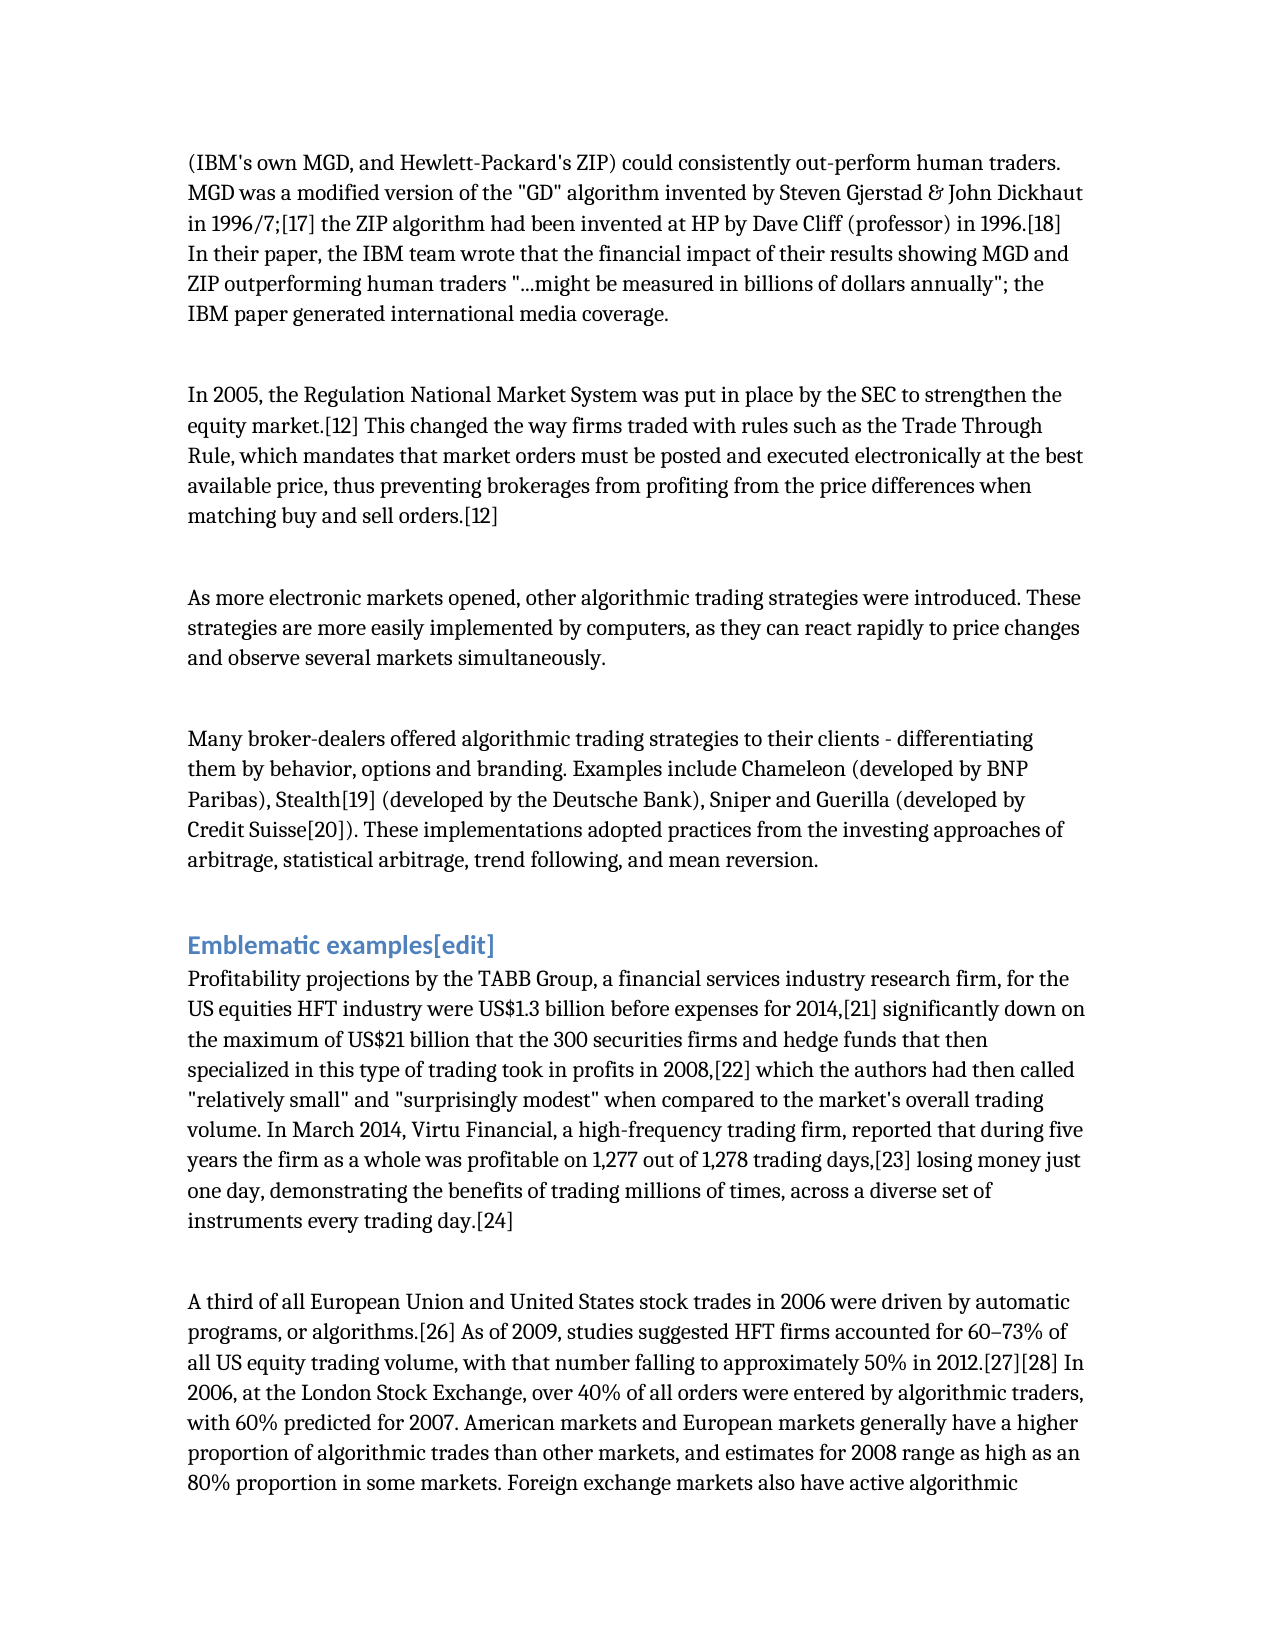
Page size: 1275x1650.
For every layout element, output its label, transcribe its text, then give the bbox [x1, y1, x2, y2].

text Profitability projections by the TABB Group, a financial services industry research firm, for the US equities HFT industry were US$1.3 billion before expenses for 2014,[21] significantly down on the maximum of US$21 billion that the 300 securities firms and hedge funds that then specialized in this type of trading took in profits in 2008,[22] which the authors had then called "relatively small" and "surprisingly modest" when compared to the market's overall trading volume. In March 2014, Virtu Financial, a high-frequency trading firm, reported that during five years the firm as a whole was profitable on 1,277 out of 1,278 trading days,[23] losing money just one day, demonstrating the benefits of trading millions of times, across a diverse set of instruments every trading day.[24] [187, 966, 1087, 1264]
text In 2005, the Regulation National Market System was put in place by the SEC to strengthen the equity market.[12] This changed the way firms traded with rules such as the Trade Through Rule, which mandates that market orders must be posted and executed electronically at the best available price, thus preventing brokerages from profiting from the price differences when matching buy and sell orders.[12] [187, 382, 1087, 560]
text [187, 150, 1087, 358]
text As more electronic markets opened, other algorithmic trading strategies were introduced. These strategies are more easily implemented by computers, as they can react rapidly to price changes and observe several markets simultaneously. [187, 584, 1087, 701]
subtitle Emblematic examples[edit] [187, 928, 1087, 961]
text Many broker-dealers offered algorithmic trading strategies to their clients - differentiating them by behavior, options and branding. Examples include Chameleon (developed by BNP Paribas), Stealth[19] (developed by the Deutsche Bank), Sniper and Guerilla (developed by Credit Suisse[20]). These implementations adopted practices from the investing approaches of arbitrage, statistical arbitrage, trend following, and mean reversion. [187, 726, 1087, 903]
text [187, 1289, 1087, 1497]
